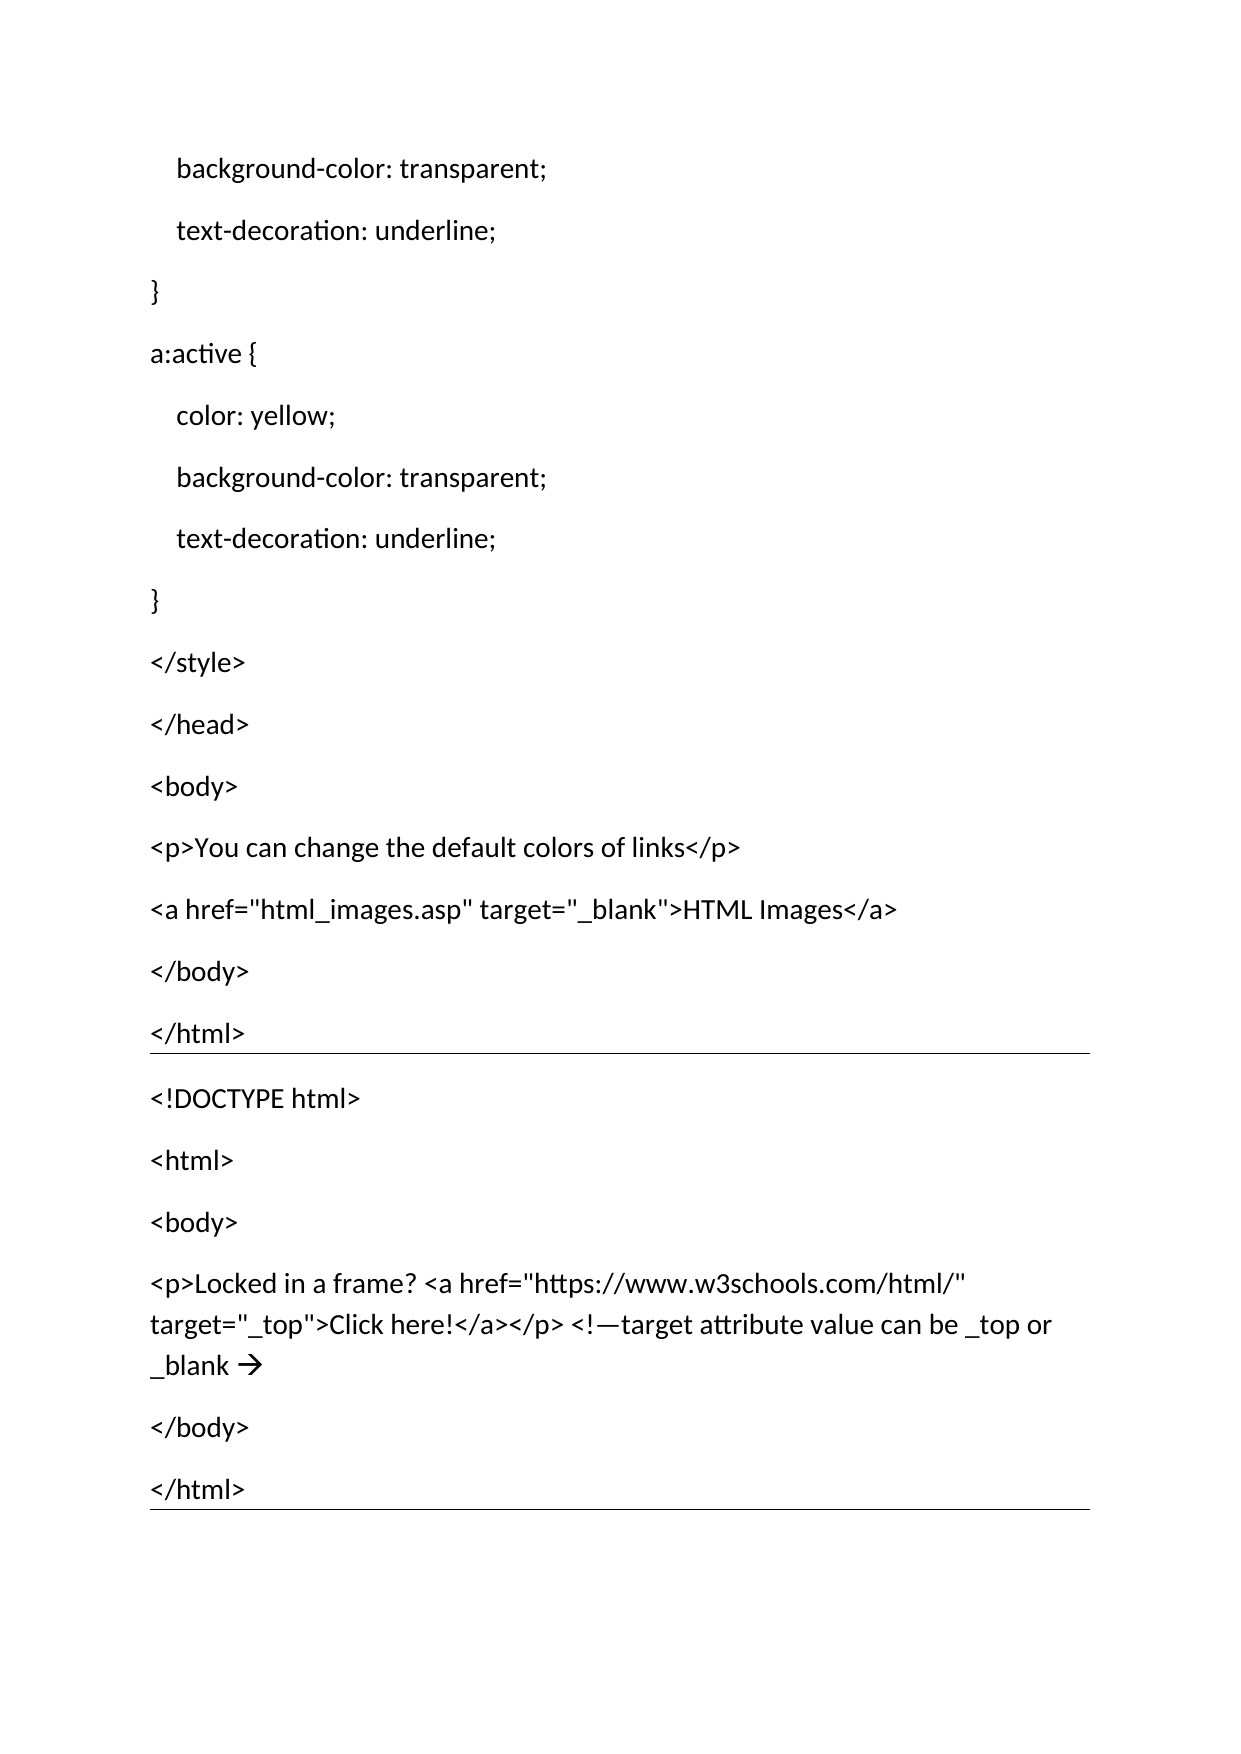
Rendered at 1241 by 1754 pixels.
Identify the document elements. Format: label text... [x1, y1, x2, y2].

text text-decoration: underline; [150, 212, 1090, 247]
text color: yellow; [150, 397, 1090, 433]
text <html> [150, 1142, 1090, 1178]
text </html> [150, 1015, 1090, 1053]
text <p>You can change the default colors of links</p> [150, 829, 1090, 865]
text </body> [150, 953, 1090, 989]
text } [150, 582, 1090, 618]
text background-color: transparent; [150, 150, 1090, 186]
text } [150, 273, 1090, 309]
text </head> [150, 706, 1090, 742]
text <body> [150, 1204, 1090, 1239]
text text-decoration: underline; [150, 521, 1090, 556]
text background-color: transparent; [150, 459, 1090, 494]
text </body> [150, 1409, 1090, 1445]
text <body> [150, 768, 1090, 803]
text a:active { [150, 335, 1090, 371]
text </html> [150, 1471, 1090, 1509]
text </style> [150, 644, 1090, 680]
text <a href="html_images.asp" target="_blank">HTML Images</a> [150, 891, 1090, 927]
text <!DOCTYPE html> [150, 1080, 1090, 1116]
text <p>Locked in a frame? <a href="https://www.w3schools.com/html/" target="_top">Click here!</a></p> <!—target attribute value can be _top or _blank [150, 1266, 1090, 1383]
